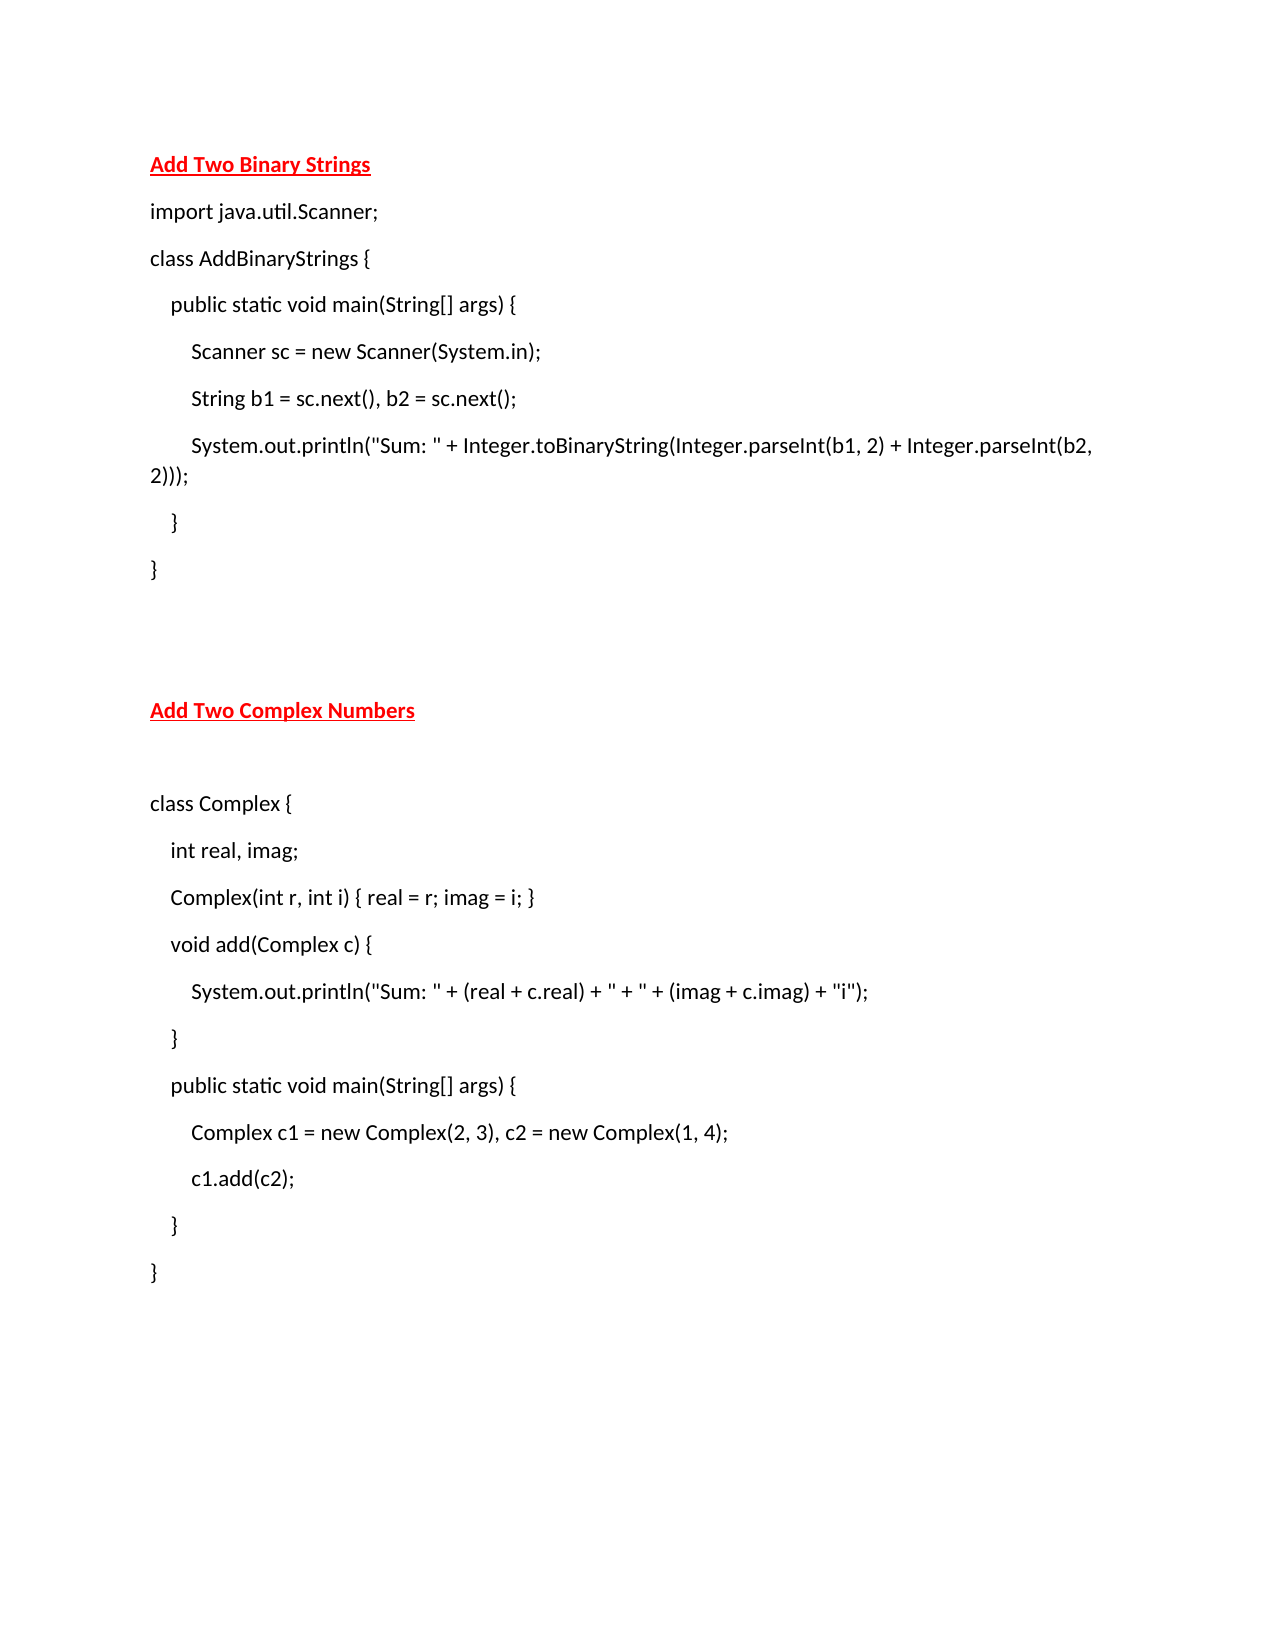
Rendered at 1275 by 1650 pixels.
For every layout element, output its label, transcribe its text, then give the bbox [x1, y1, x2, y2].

text class AddBinaryStrings { [150, 244, 1125, 272]
text String b1 = sc.next(), b2 = sc.next(); [150, 384, 1125, 412]
text c1.add(c2); [150, 1164, 1125, 1193]
text public static void main(String[] args) { [150, 291, 1125, 319]
text Scanner sc = new Scanner(System.in); [150, 337, 1125, 366]
text Add Two Binary Strings [150, 150, 1125, 178]
text System.out.println("Sum: " + Integer.toBinaryString(Integer.parseInt(b1, 2) + Integer.parseInt(b2, 2))); [150, 431, 1125, 489]
text System.out.println("Sum: " + (real + c.real) + " + " + (imag + c.imag) + "i"); [150, 977, 1125, 1005]
text class Complex { [150, 789, 1125, 818]
text } [150, 1024, 1125, 1052]
text import java.util.Scanner; [150, 197, 1125, 225]
text Complex(int r, int i) { real = r; imag = i; } [150, 883, 1125, 911]
text } [150, 555, 1125, 583]
text Complex c1 = new Complex(2, 3), c2 = new Complex(1, 4); [150, 1118, 1125, 1146]
text void add(Complex c) { [150, 930, 1125, 958]
text int real, imag; [150, 836, 1125, 864]
text } [150, 1211, 1125, 1239]
text } [150, 508, 1125, 536]
text } [150, 1258, 1125, 1286]
text public static void main(String[] args) { [150, 1071, 1125, 1099]
text Add Two Complex Numbers [150, 696, 1125, 724]
